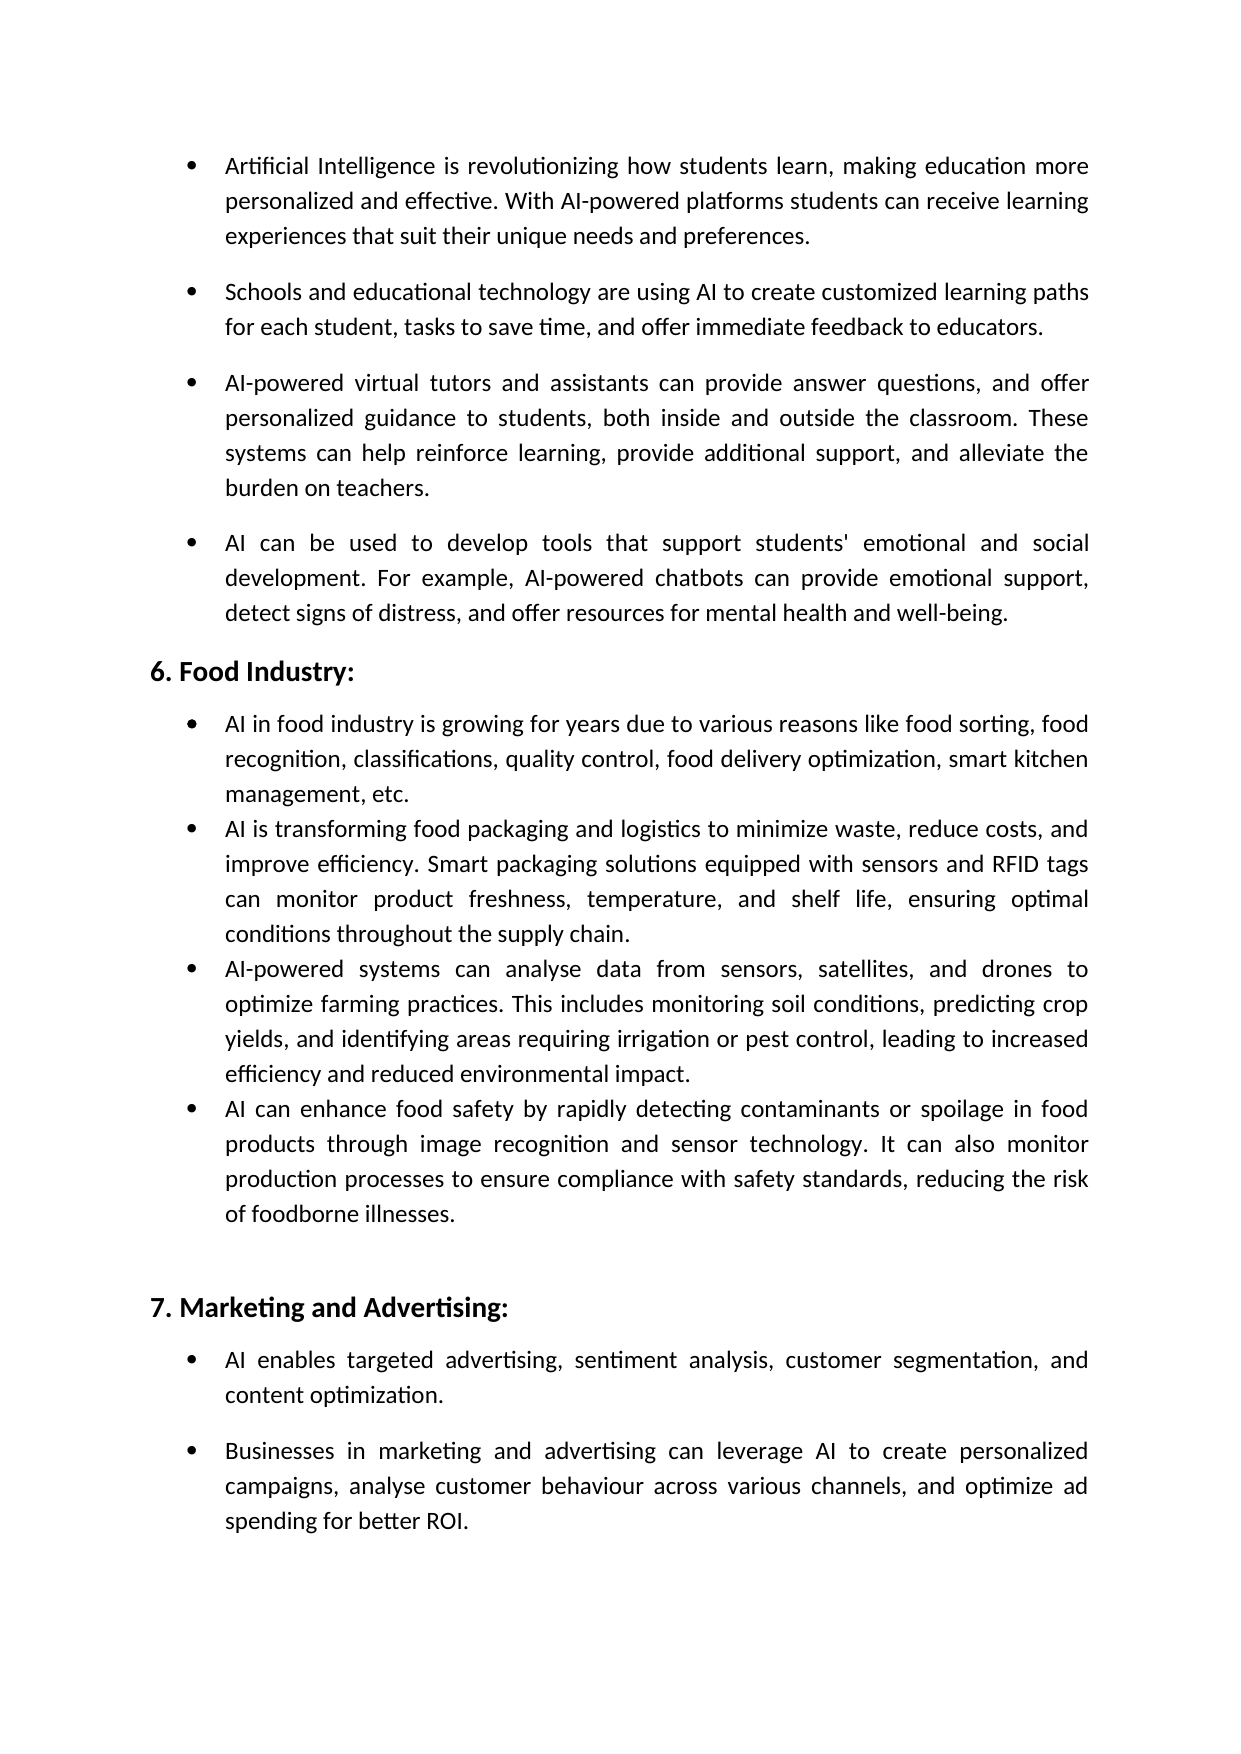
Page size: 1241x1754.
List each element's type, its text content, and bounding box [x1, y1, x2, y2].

list AI can be used to develop tools that support students' emotional and social development. For example, AI-powered chatbots can provide emotional support, detect signs of distress, and offer resources for mental health and well-being. [187, 527, 1090, 628]
text 6. Food Industry: [150, 653, 1090, 689]
list AI enables targeted advertising, sentiment analysis, customer segmentation, and content optimization. [187, 1344, 1090, 1410]
list Businesses in marketing and advertising can leverage AI to create personalized campaigns, analyse customer behaviour across various channels, and optimize ad spending for better ROI. [187, 1435, 1090, 1536]
list AI is transforming food packaging and logistics to minimize waste, reduce costs, and improve efficiency. Smart packaging solutions equipped with sensors and RFID tags can monitor product freshness, temperature, and shelf life, ensuring optimal conditions throughout the supply chain. [187, 813, 1090, 949]
list Artificial Intelligence is revolutionizing how students learn, making education more personalized and effective. With AI-powered platforms students can receive learning experiences that suit their unique needs and preferences. [187, 150, 1090, 251]
text 7. Marketing and Advertising: [150, 1289, 1090, 1325]
list Schools and educational technology are using AI to create customized learning paths for each student, tasks to save time, and offer immediate feedback to educators. [187, 276, 1090, 341]
list AI-powered virtual tutors and assistants can provide answer questions, and offer personalized guidance to students, both inside and outside the classroom. These systems can help reinforce learning, provide additional support, and alleviate the burden on teachers. [187, 367, 1090, 502]
list AI in food industry is growing for years due to various reasons like food sorting, food recognition, classifications, quality control, food delivery optimization, smart kitchen management, etc. [187, 708, 1090, 809]
list AI can enhance food safety by rapidly detecting contaminants or spoilage in food products through image recognition and sensor technology. It can also monitor production processes to ensure compliance with safety standards, reducing the risk of foodborne illnesses. [187, 1093, 1090, 1229]
list AI-powered systems can analyse data from sensors, satellites, and drones to optimize farming practices. This includes monitoring soil conditions, predicting crop yields, and identifying areas requiring irrigation or pest control, leading to increased efficiency and reduced environmental impact. [187, 953, 1090, 1089]
